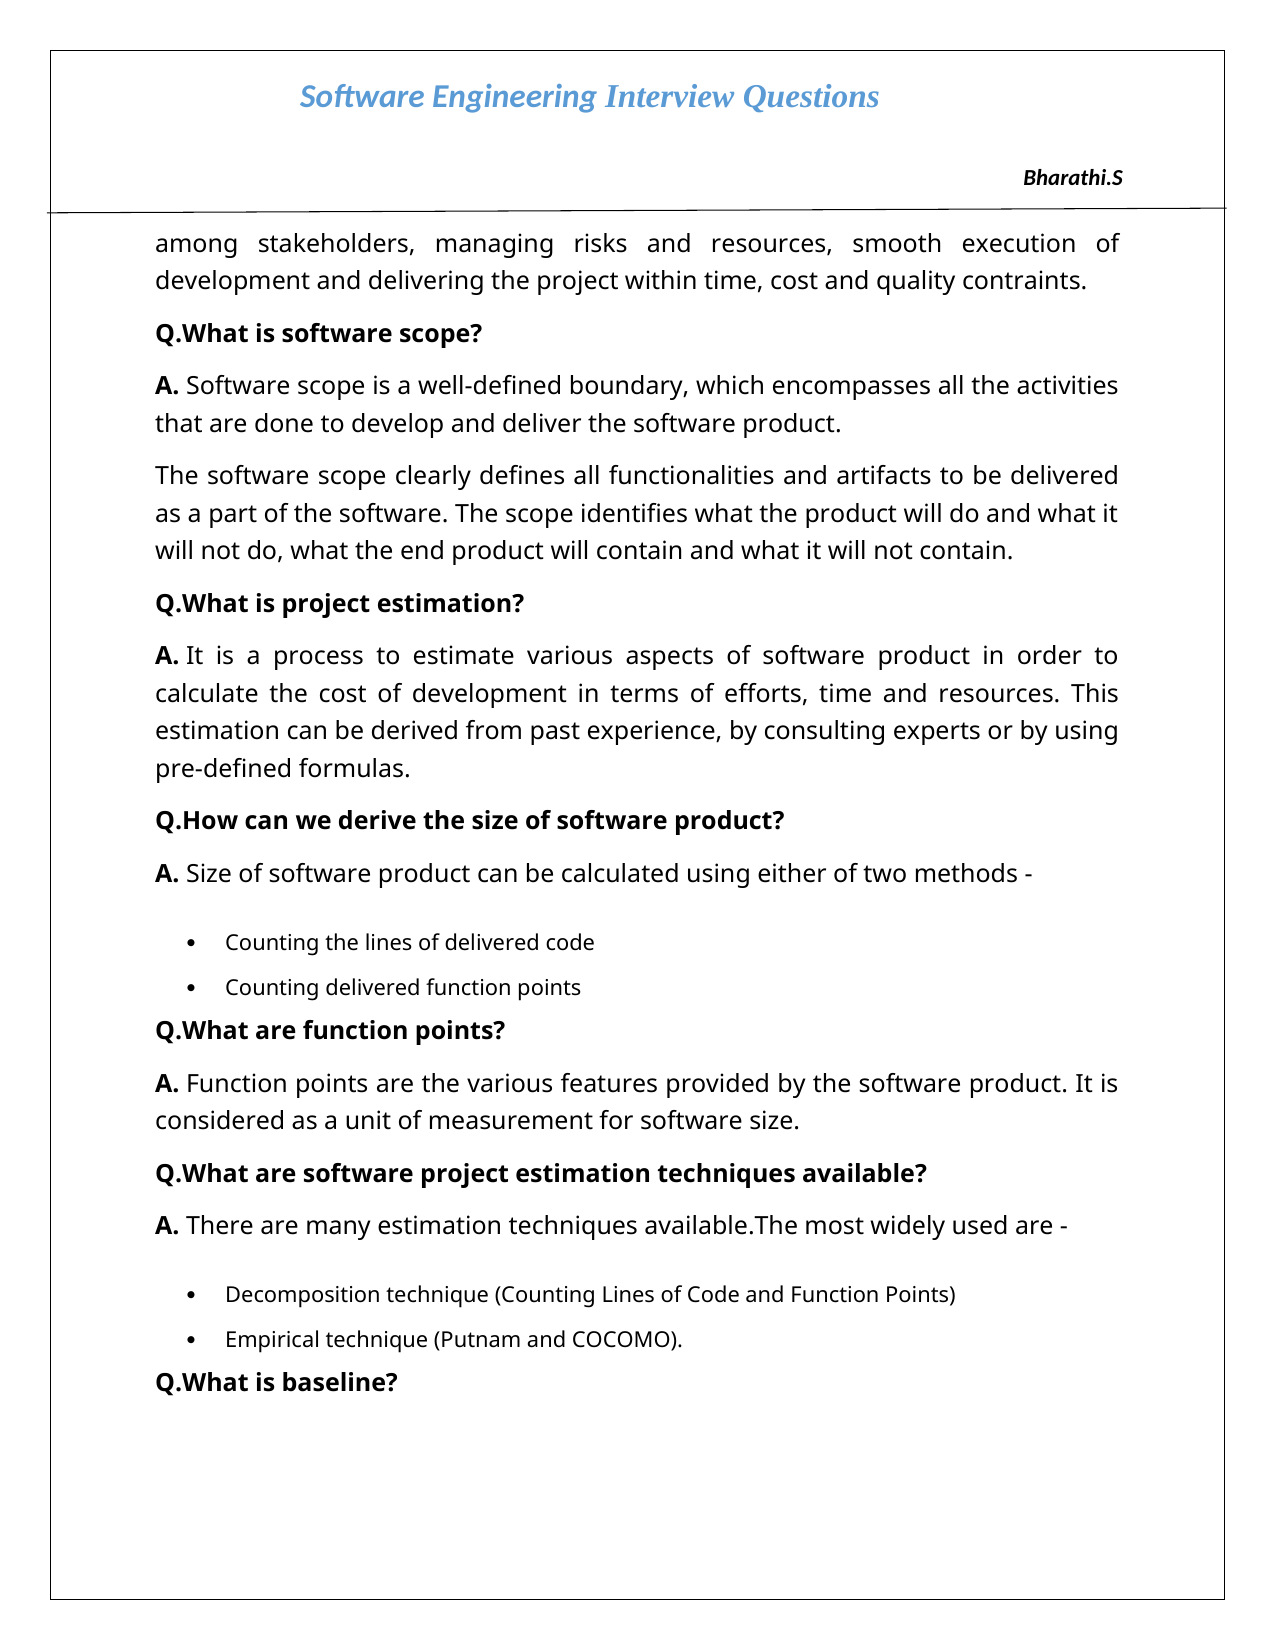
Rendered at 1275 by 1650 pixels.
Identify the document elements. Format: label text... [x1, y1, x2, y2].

text Q.How can we derive the size of software product? [155, 799, 1120, 837]
text Q.What are software project estimation techniques available? [155, 1152, 1120, 1189]
list Counting delivered function points [187, 964, 1125, 1002]
text The software scope clearly defines all functionalities and artifacts to be delivered as a part of the software. The scope identifies what the product will do and what it will not do, what the end product will contain and what it will not contain. [155, 454, 1120, 567]
text Q.What are function points? [155, 1009, 1120, 1047]
text Q.What is software scope? [155, 312, 1120, 349]
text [155, 222, 1120, 297]
text A. Size of software product can be calculated using either of two methods - [155, 852, 1120, 889]
list Decomposition technique (Counting Lines of Code and Function Points) [187, 1271, 1125, 1308]
text A. It is a process to estimate various aspects of software product in order to calculate the cost of development in terms of efforts, time and resources. This estimation can be derived from past experience, by consulting experts or by using pre-defined formulas. [155, 634, 1120, 784]
text A. Software scope is a well-defined boundary, which encompasses all the activities that are done to develop and deliver the software product. [155, 364, 1120, 439]
text A. Function points are the various features provided by the software product. It is considered as a unit of measurement for software size. [155, 1062, 1120, 1137]
text Q.What is project estimation? [155, 582, 1120, 619]
text Q.What is baseline? [155, 1362, 1120, 1399]
text A. There are many estimation techniques available.The most widely used are - [155, 1204, 1120, 1242]
list Empirical technique (Putnam and COCOMO). [187, 1316, 1125, 1354]
list Counting the lines of delivered code [187, 919, 1125, 956]
